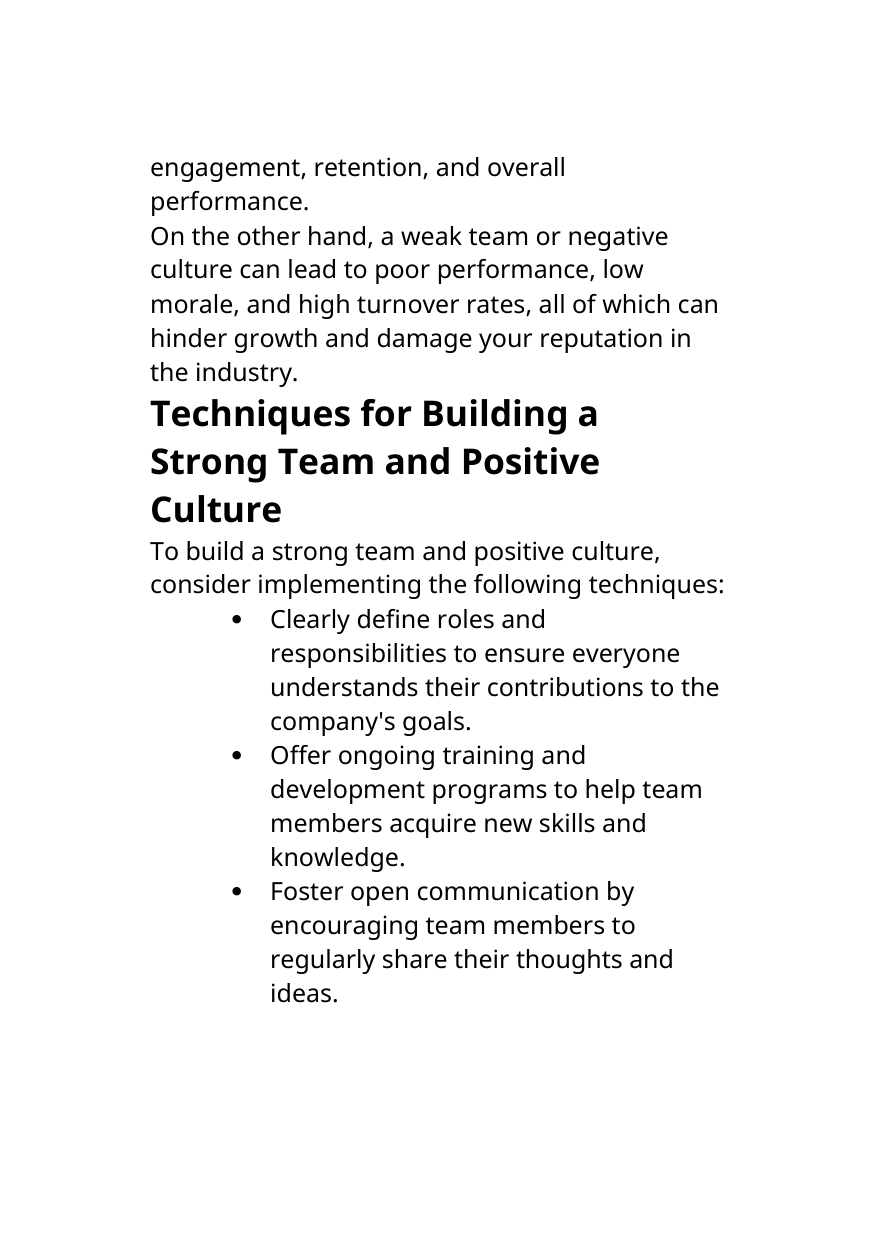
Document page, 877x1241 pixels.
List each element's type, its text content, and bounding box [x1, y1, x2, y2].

list Foster open communication by encouraging team members to regularly share their thoughts and ideas. [232, 874, 727, 1010]
subtitle Techniques for Building a Strong Team and Positive Culture [150, 388, 727, 533]
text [150, 150, 727, 218]
list Clearly define roles and responsibilities to ensure everyone understands their contributions to the company's goals. [232, 601, 727, 737]
text On the other hand, a weak team or negative culture can lead to poor performance, low morale, and high turnover rates, all of which can hinder growth and damage your reputation in the industry. [150, 218, 727, 388]
list Offer ongoing training and development programs to help team members acquire new skills and knowledge. [232, 737, 727, 874]
text To build a strong team and positive culture, consider implementing the following techniques: [150, 533, 727, 601]
